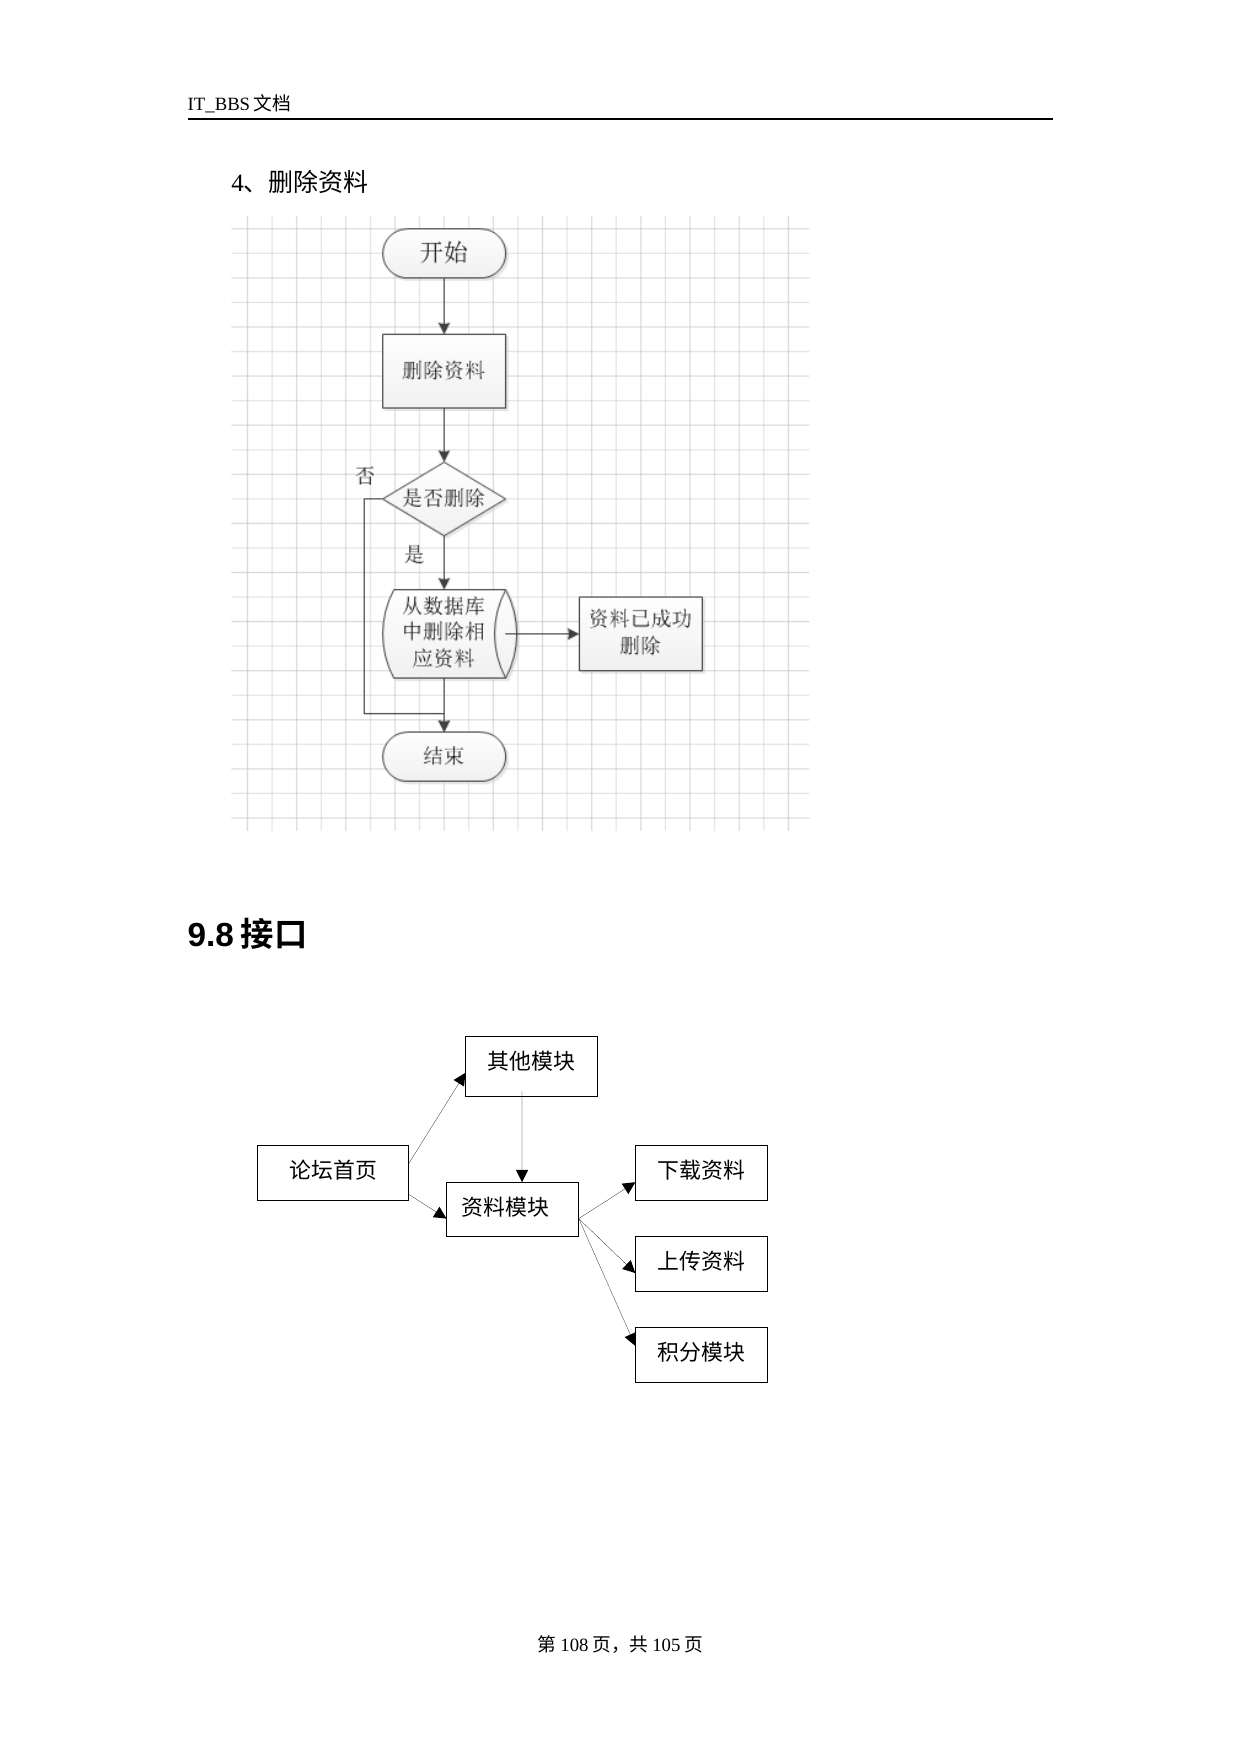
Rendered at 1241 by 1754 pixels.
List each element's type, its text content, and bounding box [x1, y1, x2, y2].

subtitle 9.8接口 [187, 908, 1053, 956]
text 4、删除资料 [187, 162, 1053, 198]
picture [231, 216, 810, 831]
